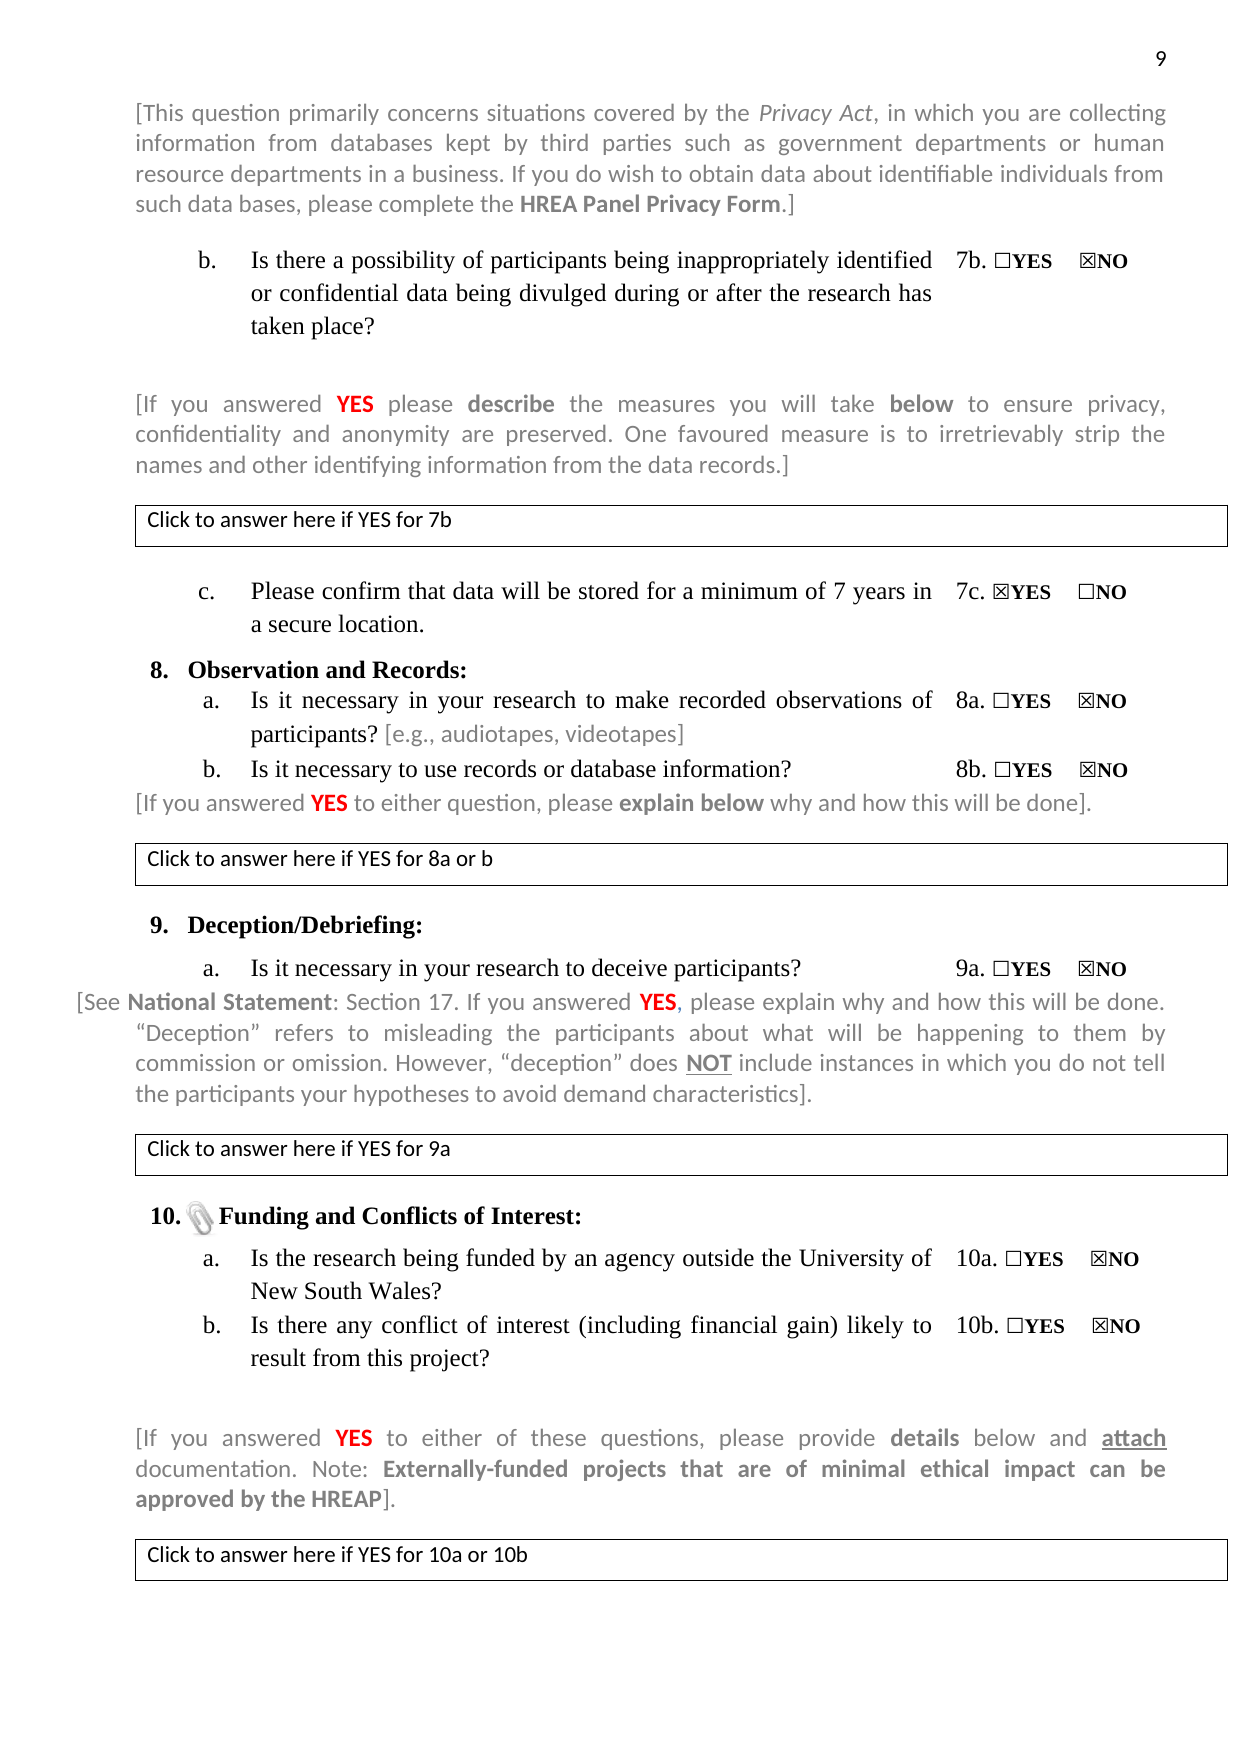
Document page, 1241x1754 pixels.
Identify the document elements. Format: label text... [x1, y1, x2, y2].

table_cell Is it necessary to use records or database information? [192, 754, 944, 786]
text [See National Statement: Section 17. If you answered YES, please explain why and how this will be done. “Deception” refers to misleading the participants about what will be happening to them by commission or omission. However, “deception” does NOT include instances in which you do not tell the participants your hypotheses to avoid demand characteristics]. [76, 986, 1167, 1108]
text [If you answered YES to either of these questions, please provide details below and attach documentation. Note: Externally-funded projects that are of minimal ethical impact can be approved by the HREAP]. [135, 1422, 1167, 1514]
table_header 8a. YES NO [945, 685, 1239, 753]
table_header Is it necessary in your research to make recorded observations of participants? [e.g., audiotapes, videotapes] [192, 685, 944, 753]
table_header [136, 1135, 1227, 1175]
table_header [136, 844, 1227, 884]
list Deception/Debriefing: [150, 911, 1167, 939]
list Funding and Conflicts of Interest: [150, 1201, 1167, 1230]
table_header Is there a possibility of participants being inappropriately identified or confidential data being divulged during or after the research has taken place? [192, 245, 944, 356]
text [If you answered YES to either question, please explain below why and how this will be done]. [135, 787, 1167, 818]
table_header Is it necessary in your research to deceive participants? [192, 953, 944, 985]
table_header 9a. YES NO [945, 953, 1239, 985]
table_header Please confirm that data will be stored for a minimum of 7 years in a secure location. [192, 576, 944, 654]
table_header [136, 1540, 1227, 1580]
table_cell 10b. YES NO [945, 1310, 1239, 1376]
table_cell Is there any conflict of interest (including financial gain) likely to result from this project? [192, 1310, 944, 1376]
table_header [136, 506, 1227, 546]
table_header 7c. YES NO [945, 576, 1239, 654]
text [If you answered YES please describe the measures you will take below to ensure privacy, confidentiality and anonymity are preserved. One favoured measure is to irretrievably strip the names and other identifying information from the data records.] [135, 388, 1167, 479]
text [This question primarily concerns situations covered by the Privacy Act, in which you are collecting information from databases kept by third parties such as government departments or human resource departments in a business. If you do wish to obtain data about identifiable individuals from such data bases, please complete the HREA Panel Privacy Form.] [135, 97, 1167, 219]
table_header 7b. YES NO [945, 245, 1239, 356]
list Observation and Records: [150, 655, 1167, 684]
table_cell 8b. YES NO [945, 754, 1239, 786]
table_header 10a. YES NO [945, 1244, 1239, 1309]
table_header Is the research being funded by an agency outside the University of New South Wales? [192, 1244, 944, 1309]
